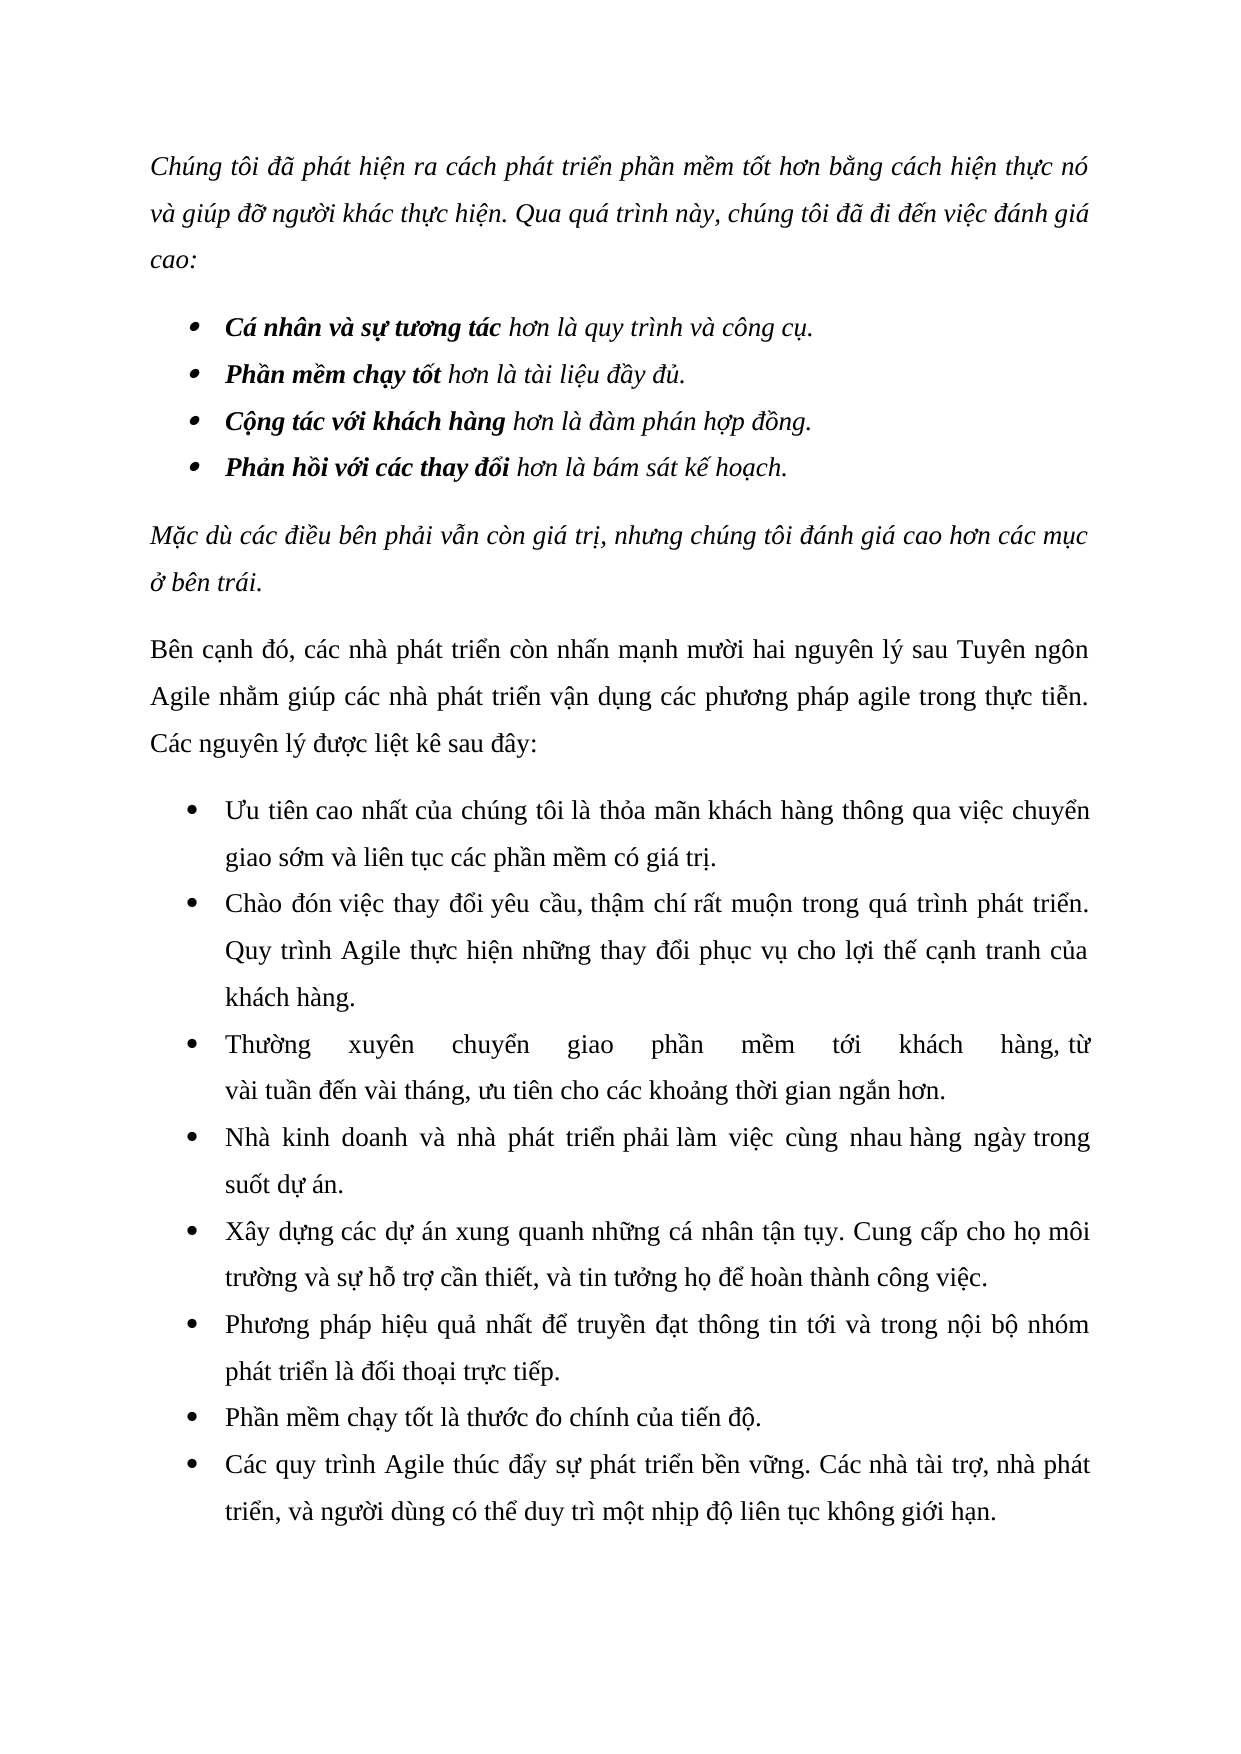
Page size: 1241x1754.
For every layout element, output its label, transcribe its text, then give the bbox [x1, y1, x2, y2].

list Cộng tác với khách hàng hơn là đàm phán hợp đồng. [187, 404, 1090, 436]
list Chào đón việc thay đổi yêu cầu, thậm chí rất muộn trong quá trình phát triển. Quy trình Agile thực hiện những thay đổi phục vụ cho lợi thế cạnh tranh của khách hàng. [187, 888, 1090, 1012]
list Nhà kinh doanh và nhà phát triển phải làm việc cùng nhau hàng ngày trong suốt dự án. [187, 1121, 1090, 1199]
text Mặc dù các điều bên phải vẫn còn giá trị, nhưng chúng tôi đánh giá cao hơn các mục ở bên trái. [150, 519, 1090, 597]
list Phần mềm chạy tốt là thước đo chính của tiến độ. [187, 1401, 1090, 1433]
text Bên cạnh đó, các nhà phát triển còn nhấn mạnh mười hai nguyên lý sau Tuyên ngôn Agile nhằm giúp các nhà phát triển vận dụng các phương pháp agile trong thực tiễn. Các nguyên lý được liệt kê sau đây: [150, 633, 1090, 758]
list Phản hồi với các thay đổi hơn là bám sát kế hoạch. [187, 451, 1090, 483]
list Các quy trình Agile thúc đẩy sự phát triển bền vững. Các nhà tài trợ, nhà phát triển, và người dùng có thể duy trì một nhịp độ liên tục không giới hạn. [187, 1448, 1090, 1526]
list Thường xuyên chuyển giao phần mềm tới khách hàng, từ vài tuần đến vài tháng, ưu tiên cho các khoảng thời gian ngắn hơn. [187, 1028, 1090, 1106]
list Phương pháp hiệu quả nhất để truyền đạt thông tin tới và trong nội bộ nhóm phát triển là đối thoại trực tiếp. [187, 1308, 1090, 1386]
list Ưu tiên cao nhất của chúng tôi là thỏa mãn khách hàng thông qua việc chuyển giao sớm và liên tục các phần mềm có giá trị. [187, 794, 1090, 872]
list Xây dựng các dự án xung quanh những cá nhân tận tụy. Cung cấp cho họ môi trường và sự hỗ trợ cần thiết, và tin tưởng họ để hoàn thành công việc. [187, 1214, 1090, 1292]
list Cá nhân và sự tương tác hơn là quy trình và công cụ. [187, 311, 1090, 342]
list Phần mềm chạy tốt hơn là tài liệu đầy đủ. [187, 358, 1090, 389]
